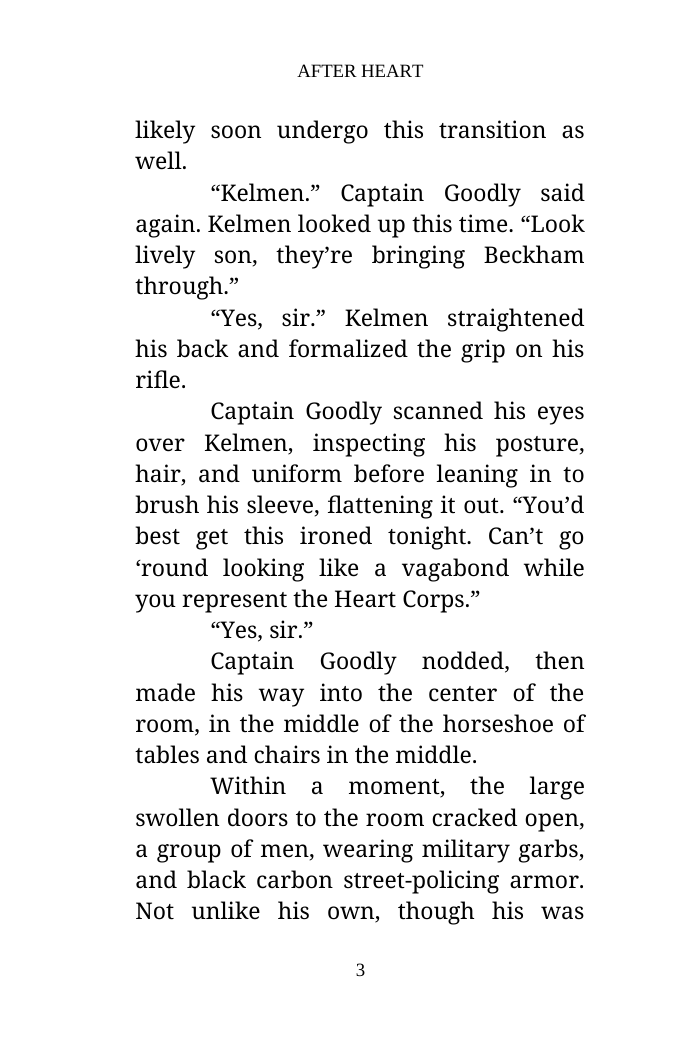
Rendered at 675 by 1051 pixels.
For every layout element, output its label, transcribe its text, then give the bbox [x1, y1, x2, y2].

text “Yes, sir.” Kelmen straightened his back and formalized the grip on his rifle. [135, 301, 585, 395]
text “Kelmen.” Captain Goodly said again. Kelmen looked up this time. “Look lively son, they’re bringing Beckham through.” [135, 176, 585, 301]
text Captain Goodly scanned his eyes over Kelmen, inspecting his posture, hair, and uniform before leaning in to brush his sleeve, flattening it out. “You’d best get this ironed tonight. Can’t go ‘round looking like a vagabond while you represent the Heart Corps.” [135, 395, 585, 614]
text Captain Goodly nodded, then made his way into the center of the room, in the middle of the horseshoe of tables and chairs in the middle. [135, 645, 585, 770]
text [135, 770, 585, 926]
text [135, 114, 585, 176]
text “Yes, sir.” [135, 614, 585, 645]
